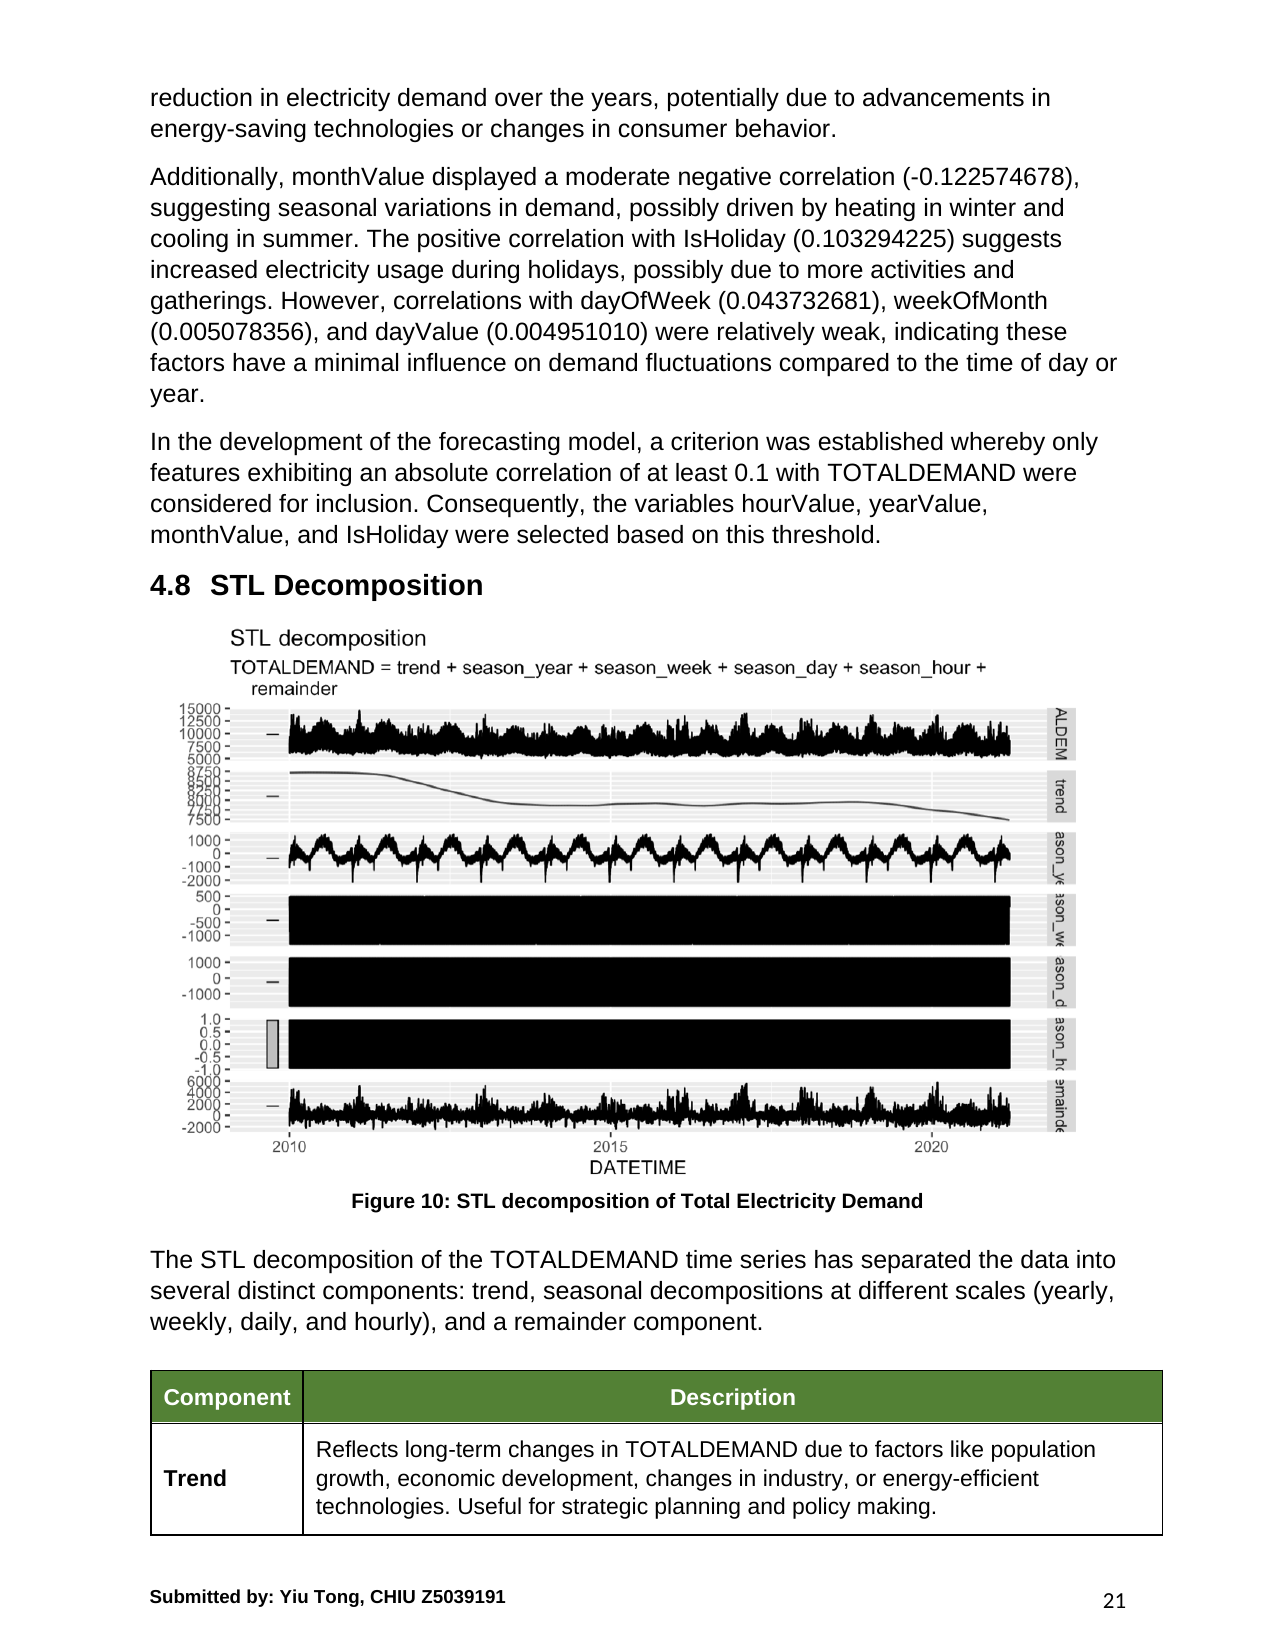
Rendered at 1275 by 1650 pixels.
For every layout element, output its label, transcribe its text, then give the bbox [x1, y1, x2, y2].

table_header Component [152, 1371, 302, 1422]
subtitle STL Decomposition [150, 568, 1125, 601]
text Figure 10: STL decomposition of Total Electricity Demand [150, 1188, 1125, 1212]
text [150, 83, 1125, 143]
text In the development of the forecasting model, a criterion was established whereby only features exhibiting an absolute correlation of at least 0.1 with TOTALDEMAND were considered for inclusion. Consequently, the variables hourValue, yearValue, monthValue, and IsHoliday were selected based on this threshold. [150, 427, 1125, 549]
text The STL decomposition of the TOTALDEMAND time series has separated the data into several distinct components: trend, seasonal decompositions at different scales (yearly, weekly, daily, and hourly), and a remainder component. [150, 1245, 1125, 1336]
table_header Description [304, 1371, 1162, 1422]
text Additionally, monthValue displayed a moderate negative correlation (-0.122574678), suggesting seasonal variations in demand, possibly driven by heating in winter and cooling in summer. The positive correlation with IsHoliday (0.103294225) suggests increased electricity usage during holidays, possibly due to more activities and gatherings. However, correlations with dayOfWeek (0.043732681), weekOfMonth (0.005078356), and dayValue (0.004951010) were relatively weak, indicating these factors have a minimal influence on demand fluctuations compared to the time of day or year. [150, 162, 1125, 408]
picture [158, 610, 1117, 1187]
table_cell Trend [152, 1424, 302, 1534]
table_cell Reflects long-term changes in TOTALDEMAND due to factors like population growth, economic development, changes in industry, or energy-efficient technologies. Useful for strategic planning and policy making. [304, 1424, 1162, 1534]
